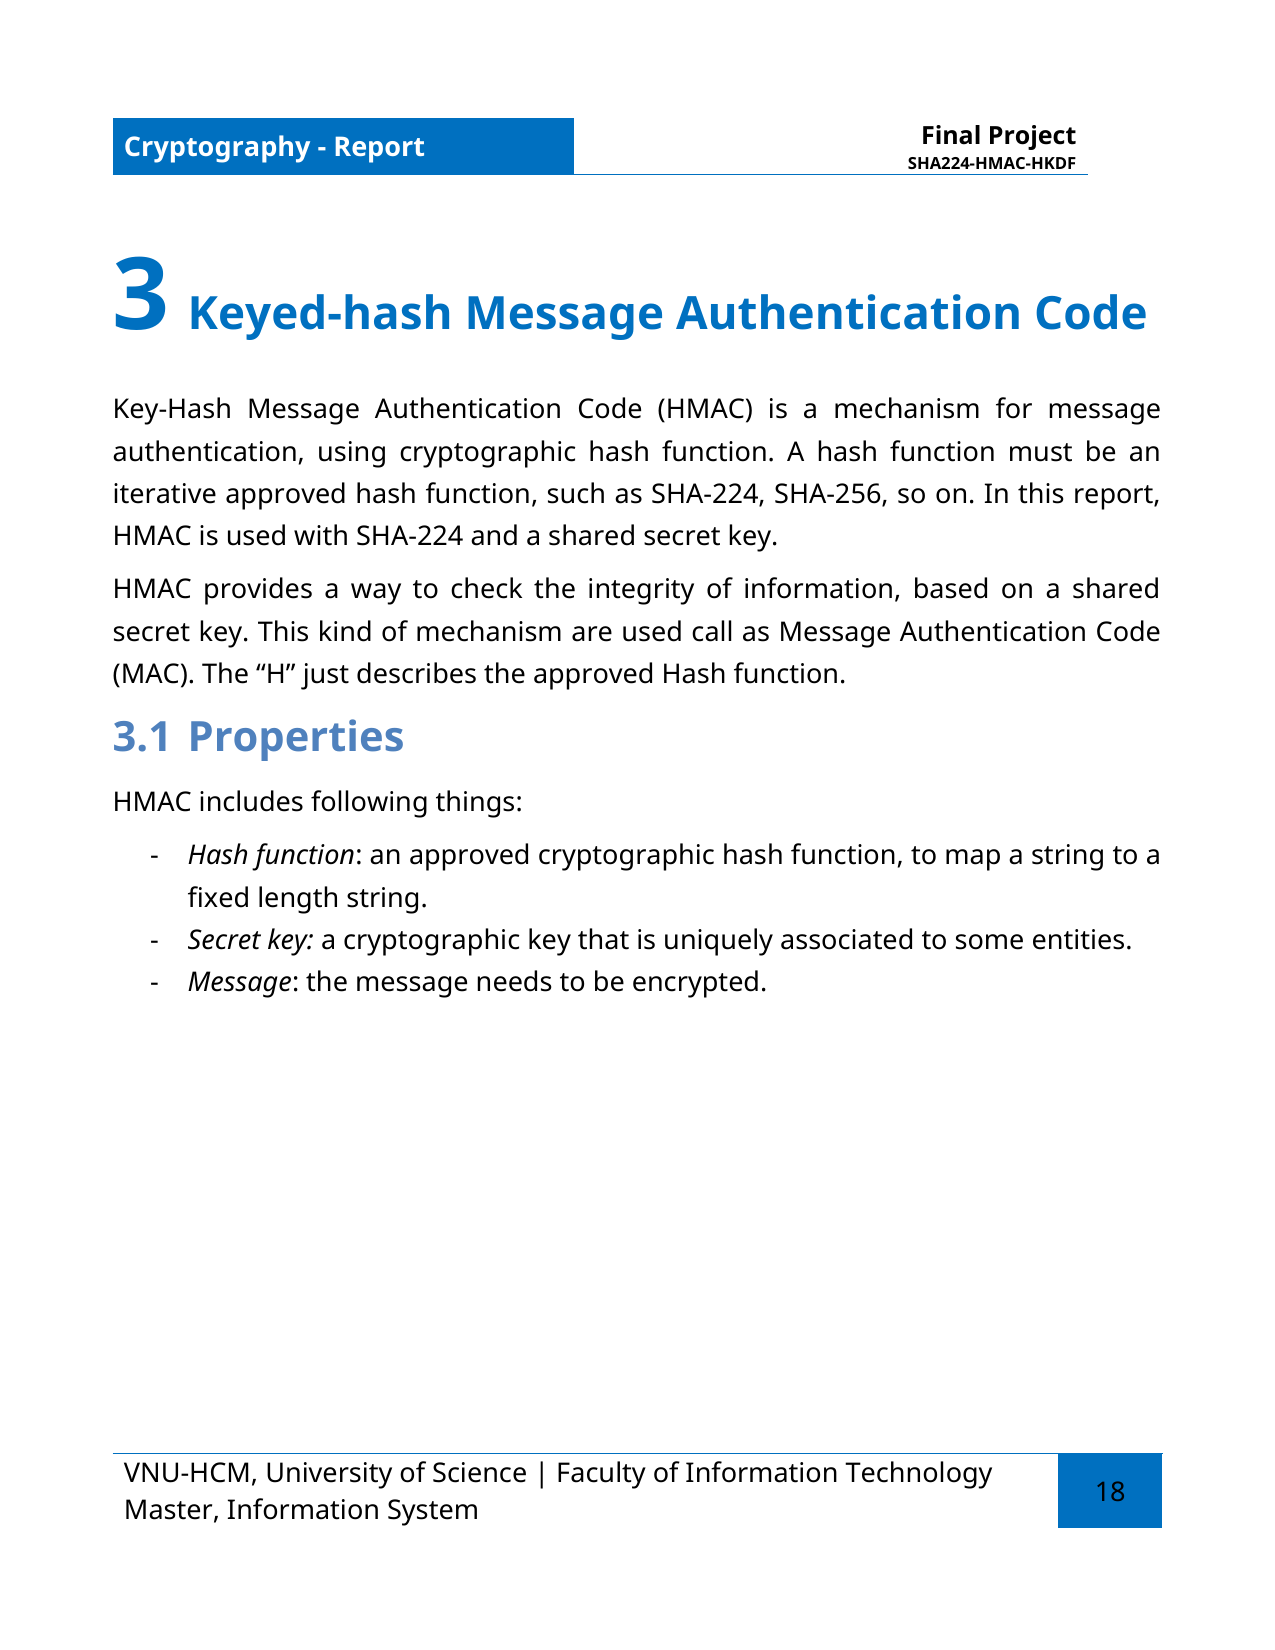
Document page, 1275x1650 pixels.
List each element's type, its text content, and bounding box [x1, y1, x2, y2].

text HMAC provides a way to check the integrity of information, based on a shared secret key. This kind of mechanism are used call as Message Authentication Code (MAC). The “H” just describes the approved Hash function. [112, 569, 1162, 691]
list Hash function: an approved cryptographic hash function, to map a string to a fixed length string. [150, 836, 1162, 915]
list Secret key: a cryptographic key that is uniquely associated to some entities. [150, 920, 1162, 957]
text HMAC includes following things: [112, 783, 1162, 820]
subtitle Properties [112, 707, 1162, 764]
list Message: the message needs to be encrypted. [150, 963, 1162, 1000]
subtitle Keyed-hash Message Authentication Code [112, 222, 1162, 359]
text Key-Hash Message Authentication Code (HMAC) is a mechanism for message authentication, using cryptographic hash function. A hash function must be an iterative approved hash function, such as SHA-224, SHA-256, so on. In this report, HMAC is used with SHA-224 and a shared secret key. [112, 389, 1162, 554]
